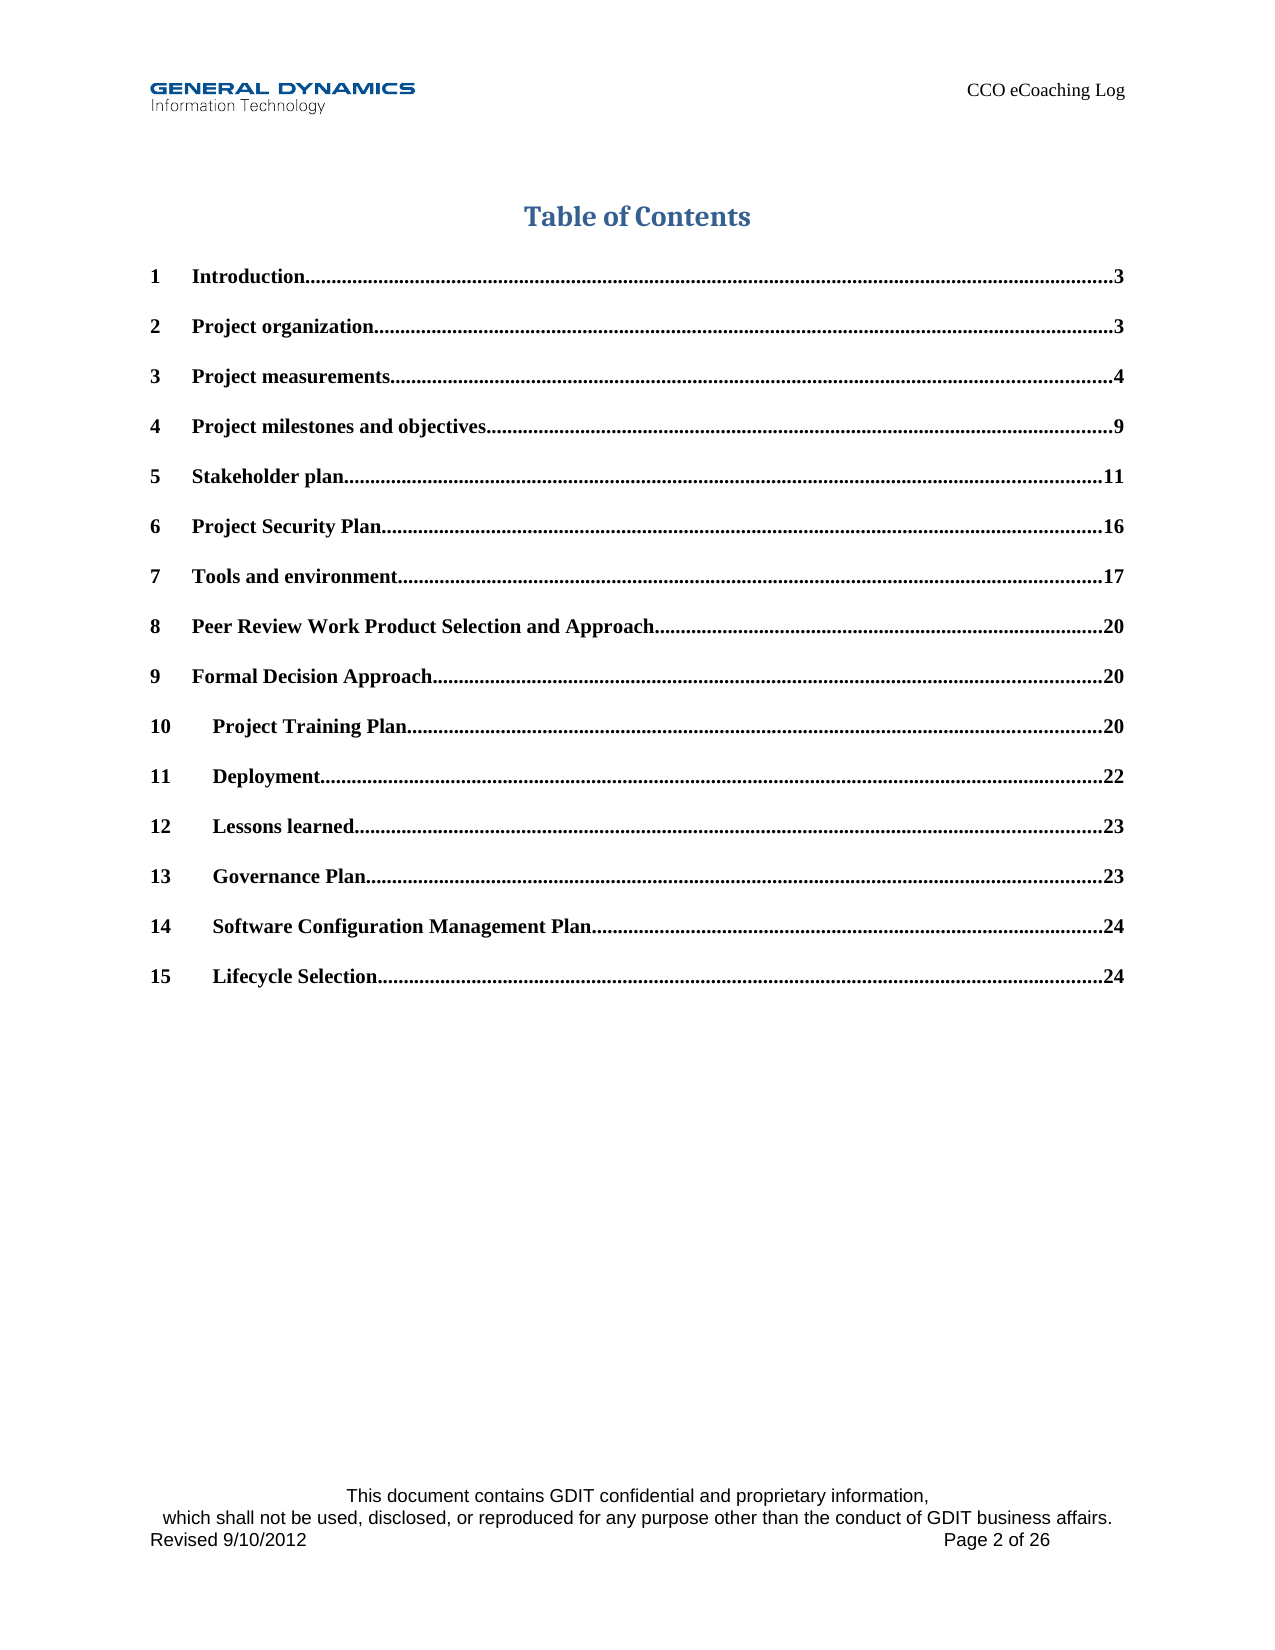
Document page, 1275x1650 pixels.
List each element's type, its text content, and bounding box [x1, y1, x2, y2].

text 13 Governance Plan 23 [150, 863, 1125, 888]
text 10 Project Training Plan 20 [150, 713, 1125, 738]
text 11 Deployment 22 [150, 763, 1125, 788]
text 3 Project measurements 4 [150, 363, 1125, 388]
text 6 Project Security Plan 16 [150, 513, 1125, 538]
text 4 Project milestones and objectives 9 [150, 413, 1125, 438]
text 2 Project organization 3 [150, 313, 1125, 338]
text 8 Peer Review Work Product Selection and Approach 20 [150, 613, 1125, 638]
picture [126, 67, 439, 130]
subtitle Table of Contents [150, 200, 1125, 233]
text 7 Tools and environment 17 [150, 563, 1125, 588]
text 14 Software Configuration Management Plan 24 [150, 913, 1125, 938]
text 5 Stakeholder plan 11 [150, 463, 1125, 488]
text 15 Lifecycle Selection 24 [150, 963, 1125, 988]
text 12 Lessons learned 23 [150, 813, 1125, 838]
text 1 Introduction 3 [150, 263, 1125, 288]
text 9 Formal Decision Approach 20 [150, 663, 1125, 688]
